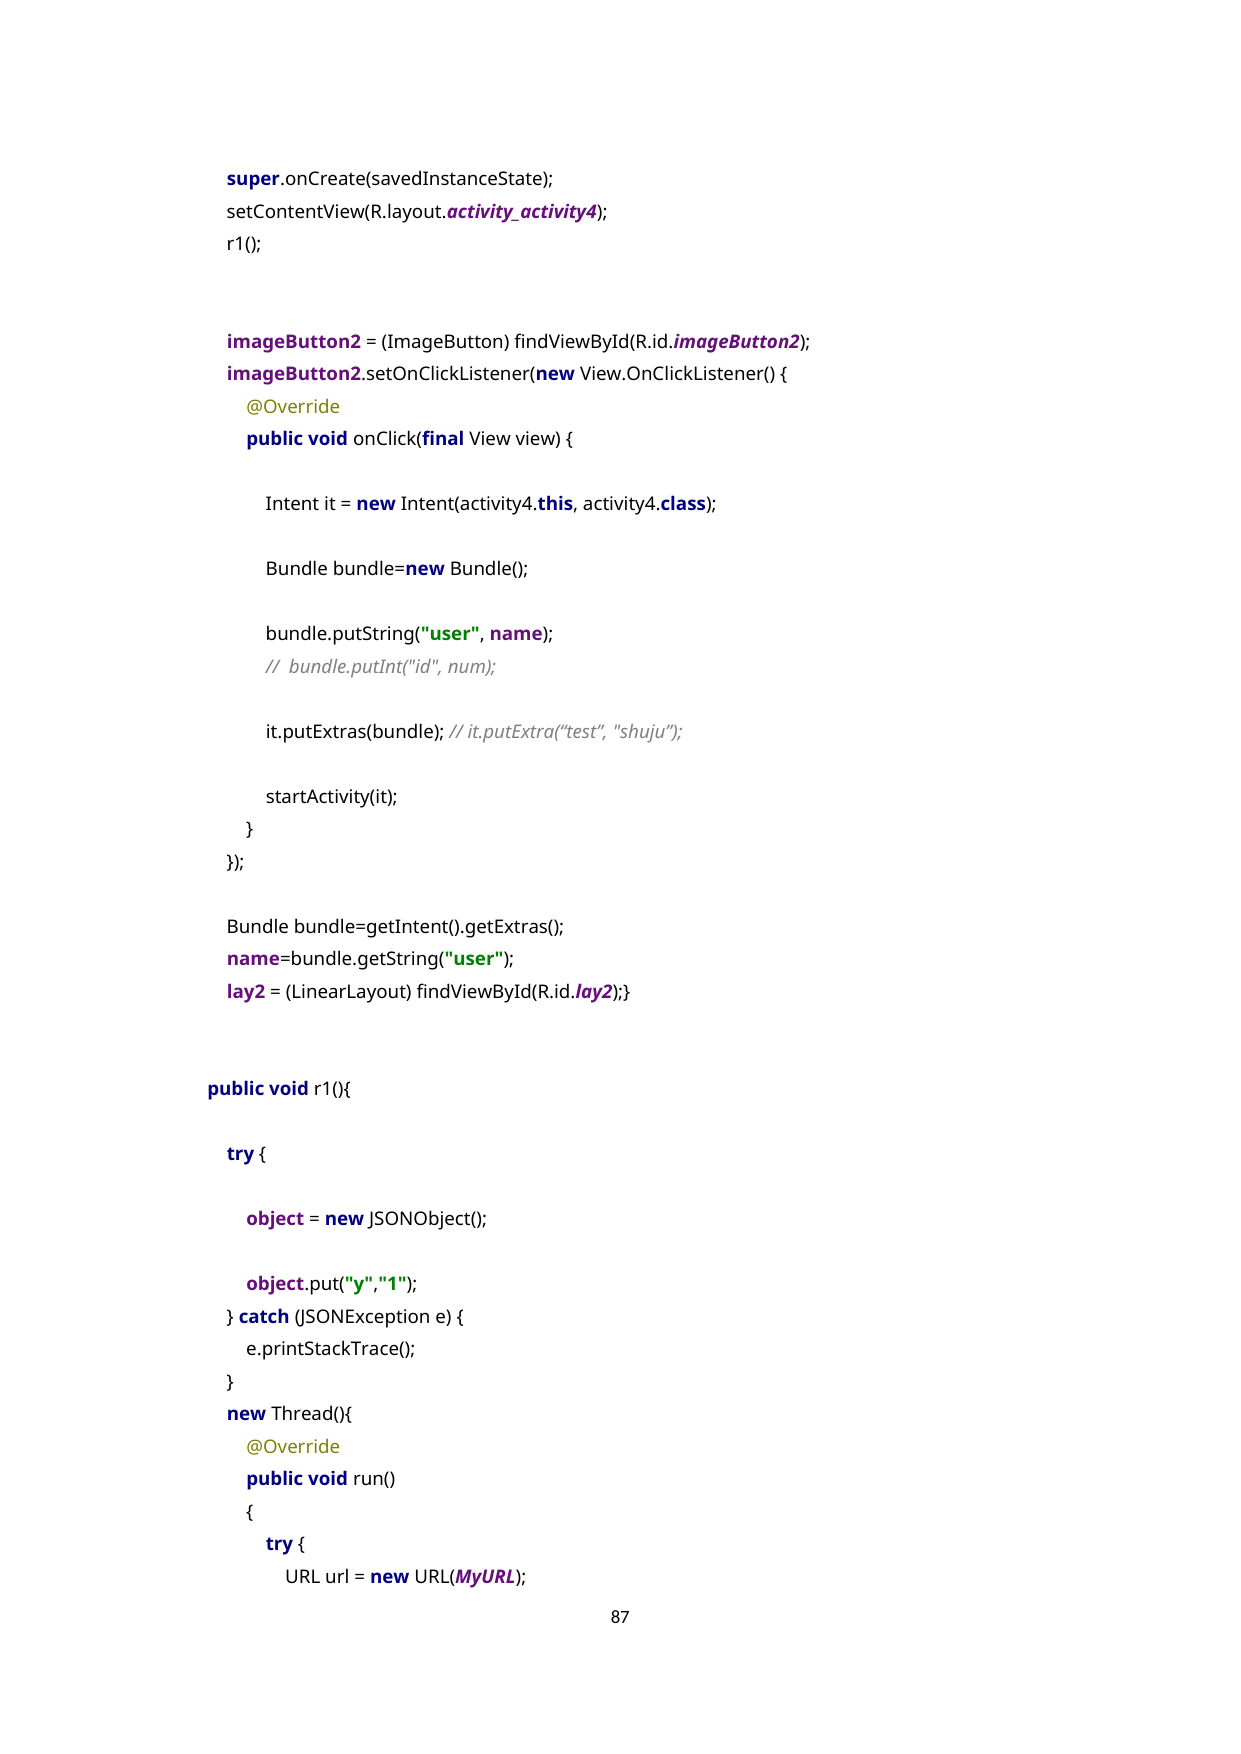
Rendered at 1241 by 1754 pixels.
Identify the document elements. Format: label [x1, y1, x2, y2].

text [187, 162, 1053, 1592]
